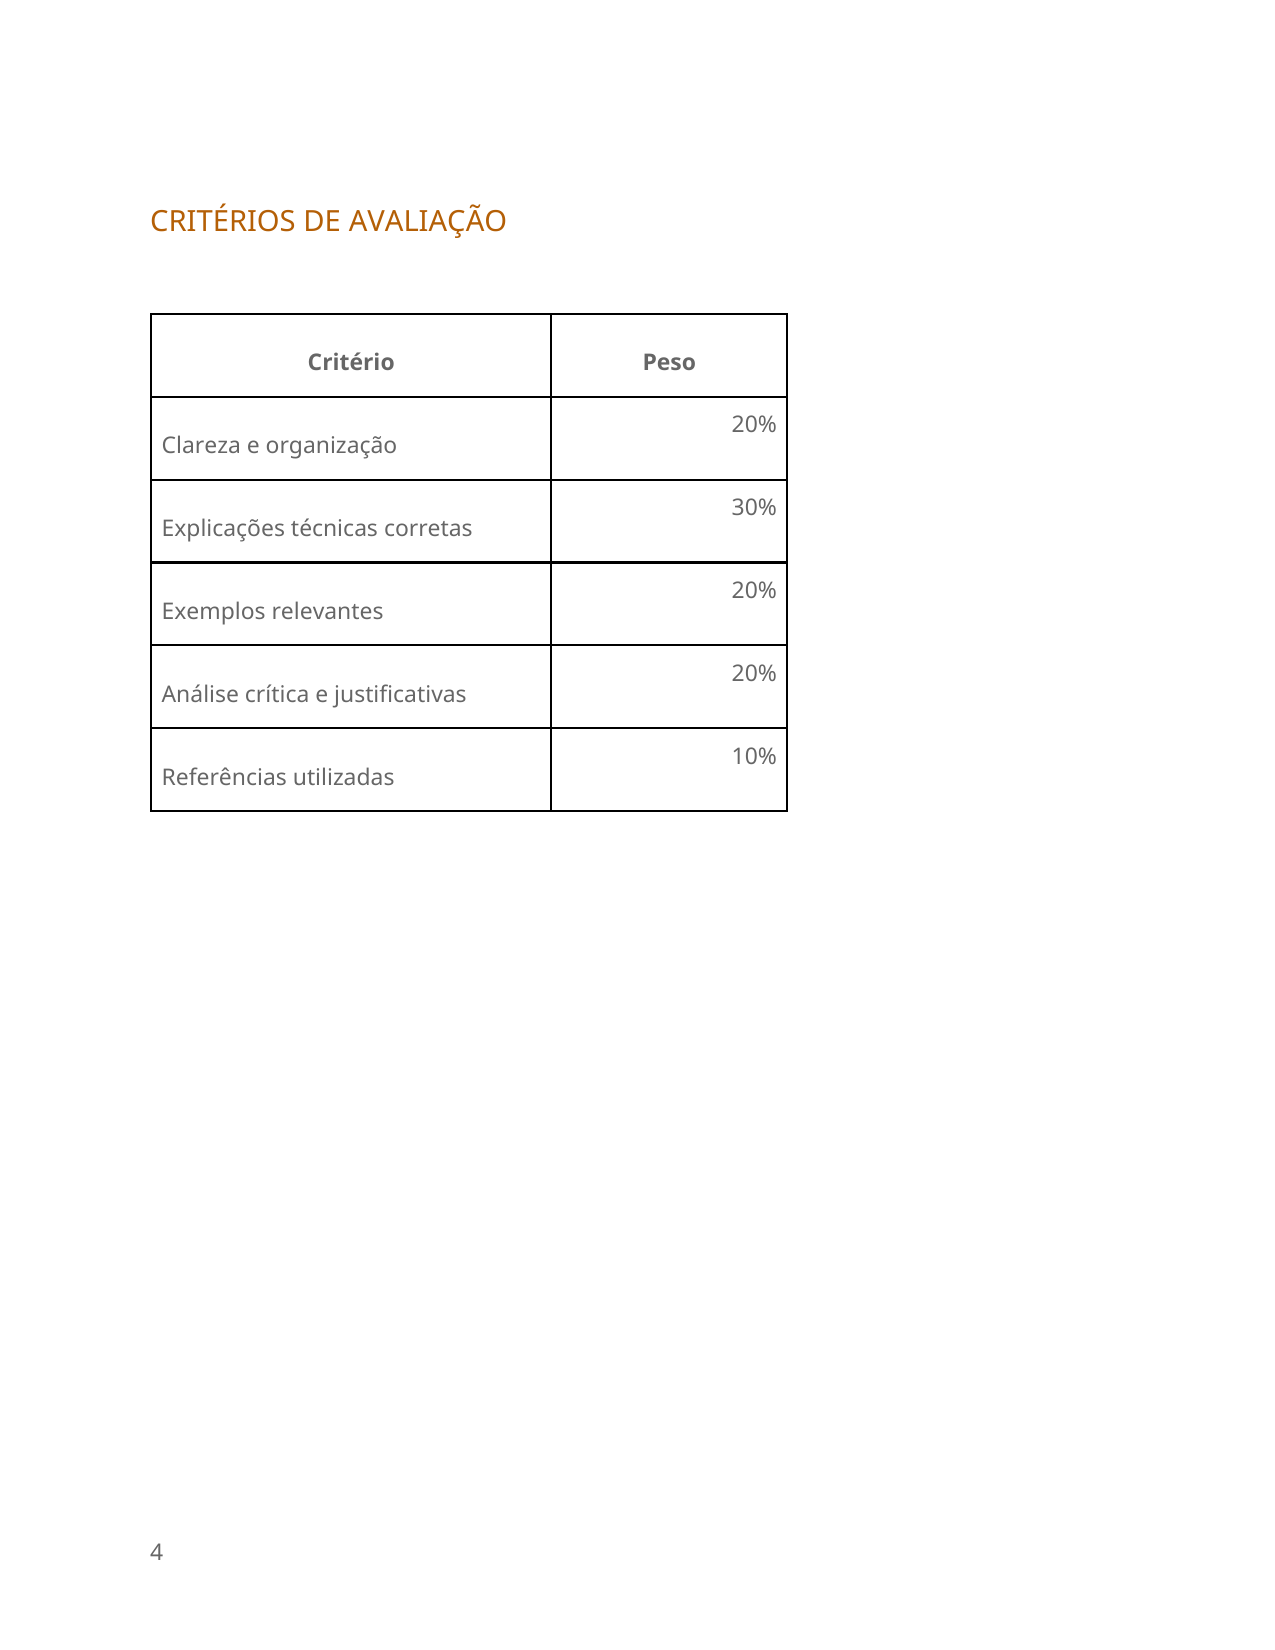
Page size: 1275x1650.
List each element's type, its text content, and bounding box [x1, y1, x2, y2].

subtitle CRITÉRIOS DE AVALIAÇÃO [150, 200, 1125, 240]
table_cell 30% [552, 481, 786, 561]
table_cell Exemplos relevantes [152, 564, 550, 644]
table_header Critério [152, 315, 550, 396]
table_cell Clareza e organização [152, 398, 550, 479]
table_cell 20% [552, 564, 786, 644]
table_header Peso [552, 315, 786, 396]
table_cell Explicações técnicas corretas [152, 481, 550, 561]
table_cell 20% [552, 646, 786, 727]
table_cell 20% [552, 398, 786, 479]
table_cell Análise crítica e justificativas [152, 646, 550, 727]
table_cell 10% [552, 729, 786, 810]
table_cell Referências utilizadas [152, 729, 550, 810]
